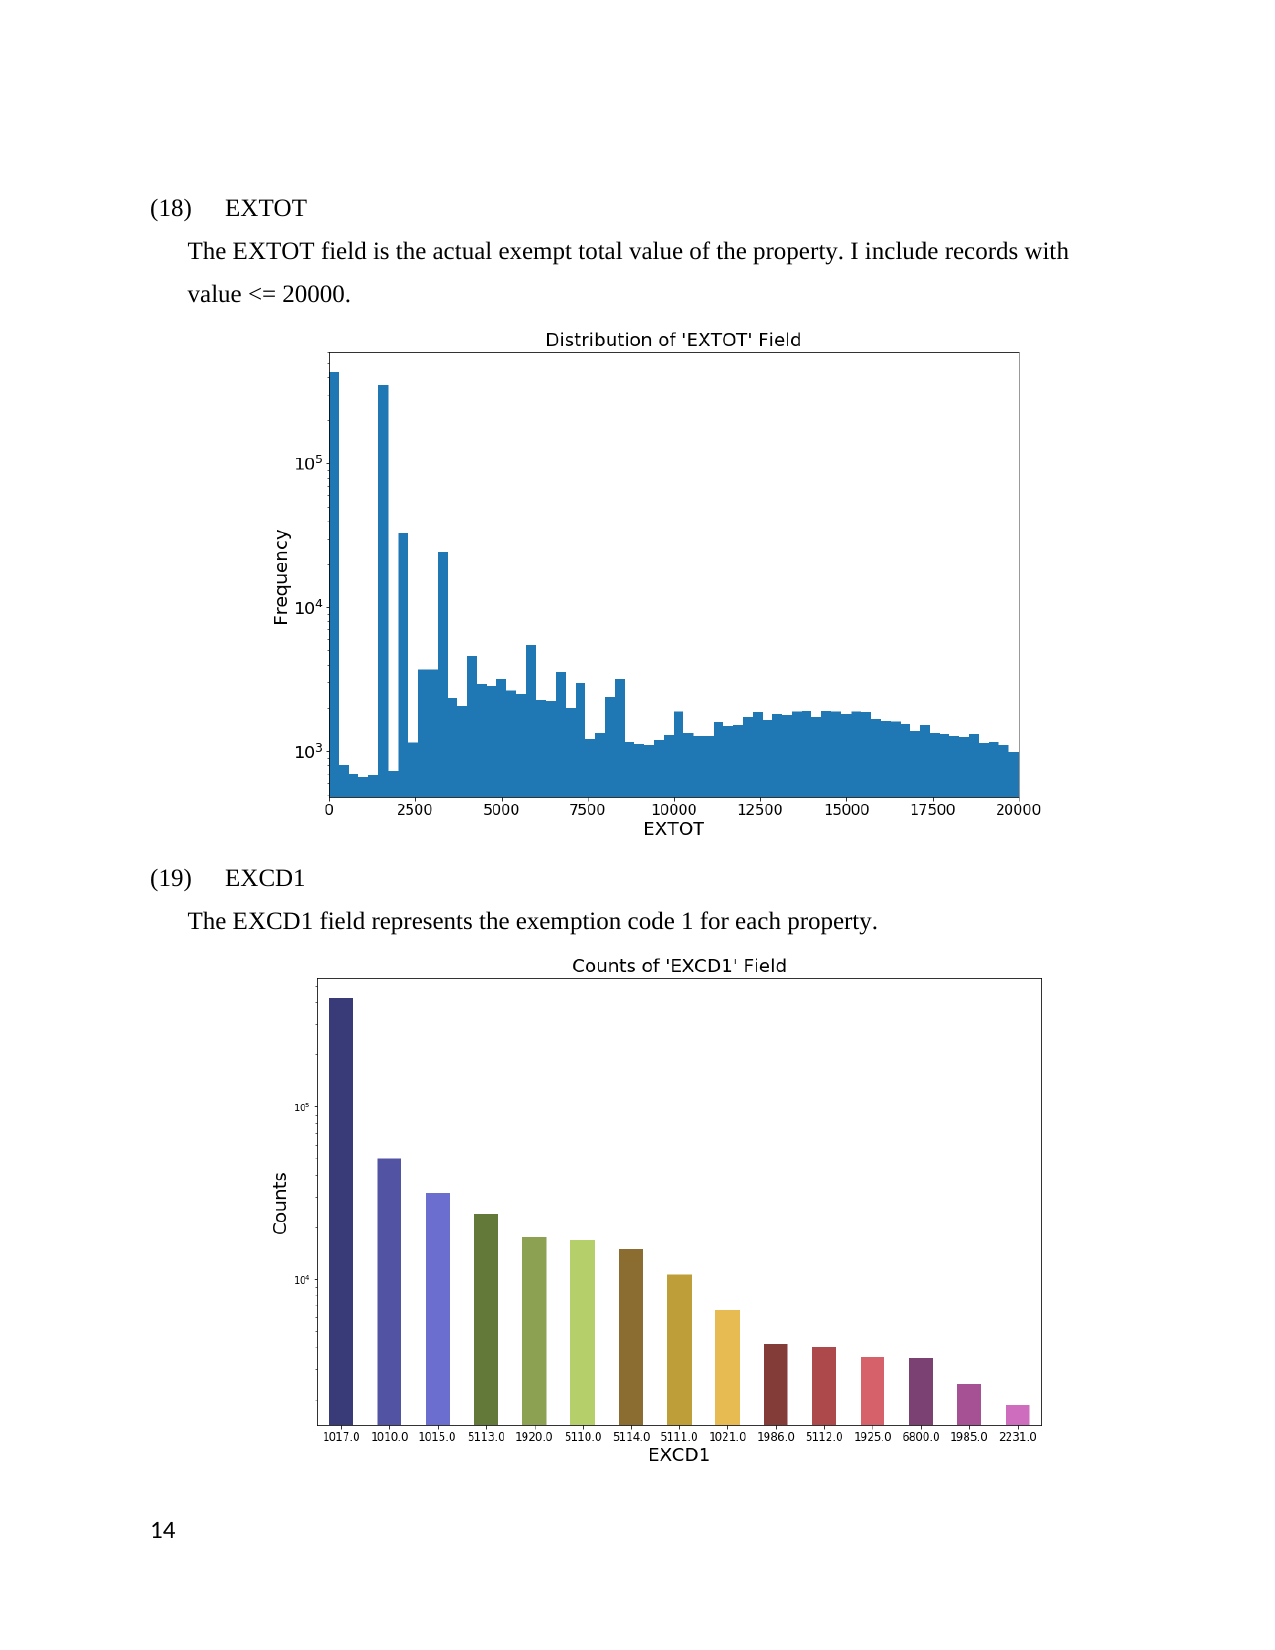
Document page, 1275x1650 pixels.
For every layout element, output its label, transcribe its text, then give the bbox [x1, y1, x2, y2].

picture [262, 322, 1050, 848]
list EXCD1 [150, 863, 1125, 891]
list The EXCD1 field represents the exemption code 1 for each property. [187, 906, 1125, 934]
picture [262, 948, 1050, 1474]
list The EXTOT field is the actual exempt total value of the property. I include records with value <= 20000. [187, 236, 1125, 308]
list EXTOT [150, 193, 1125, 222]
